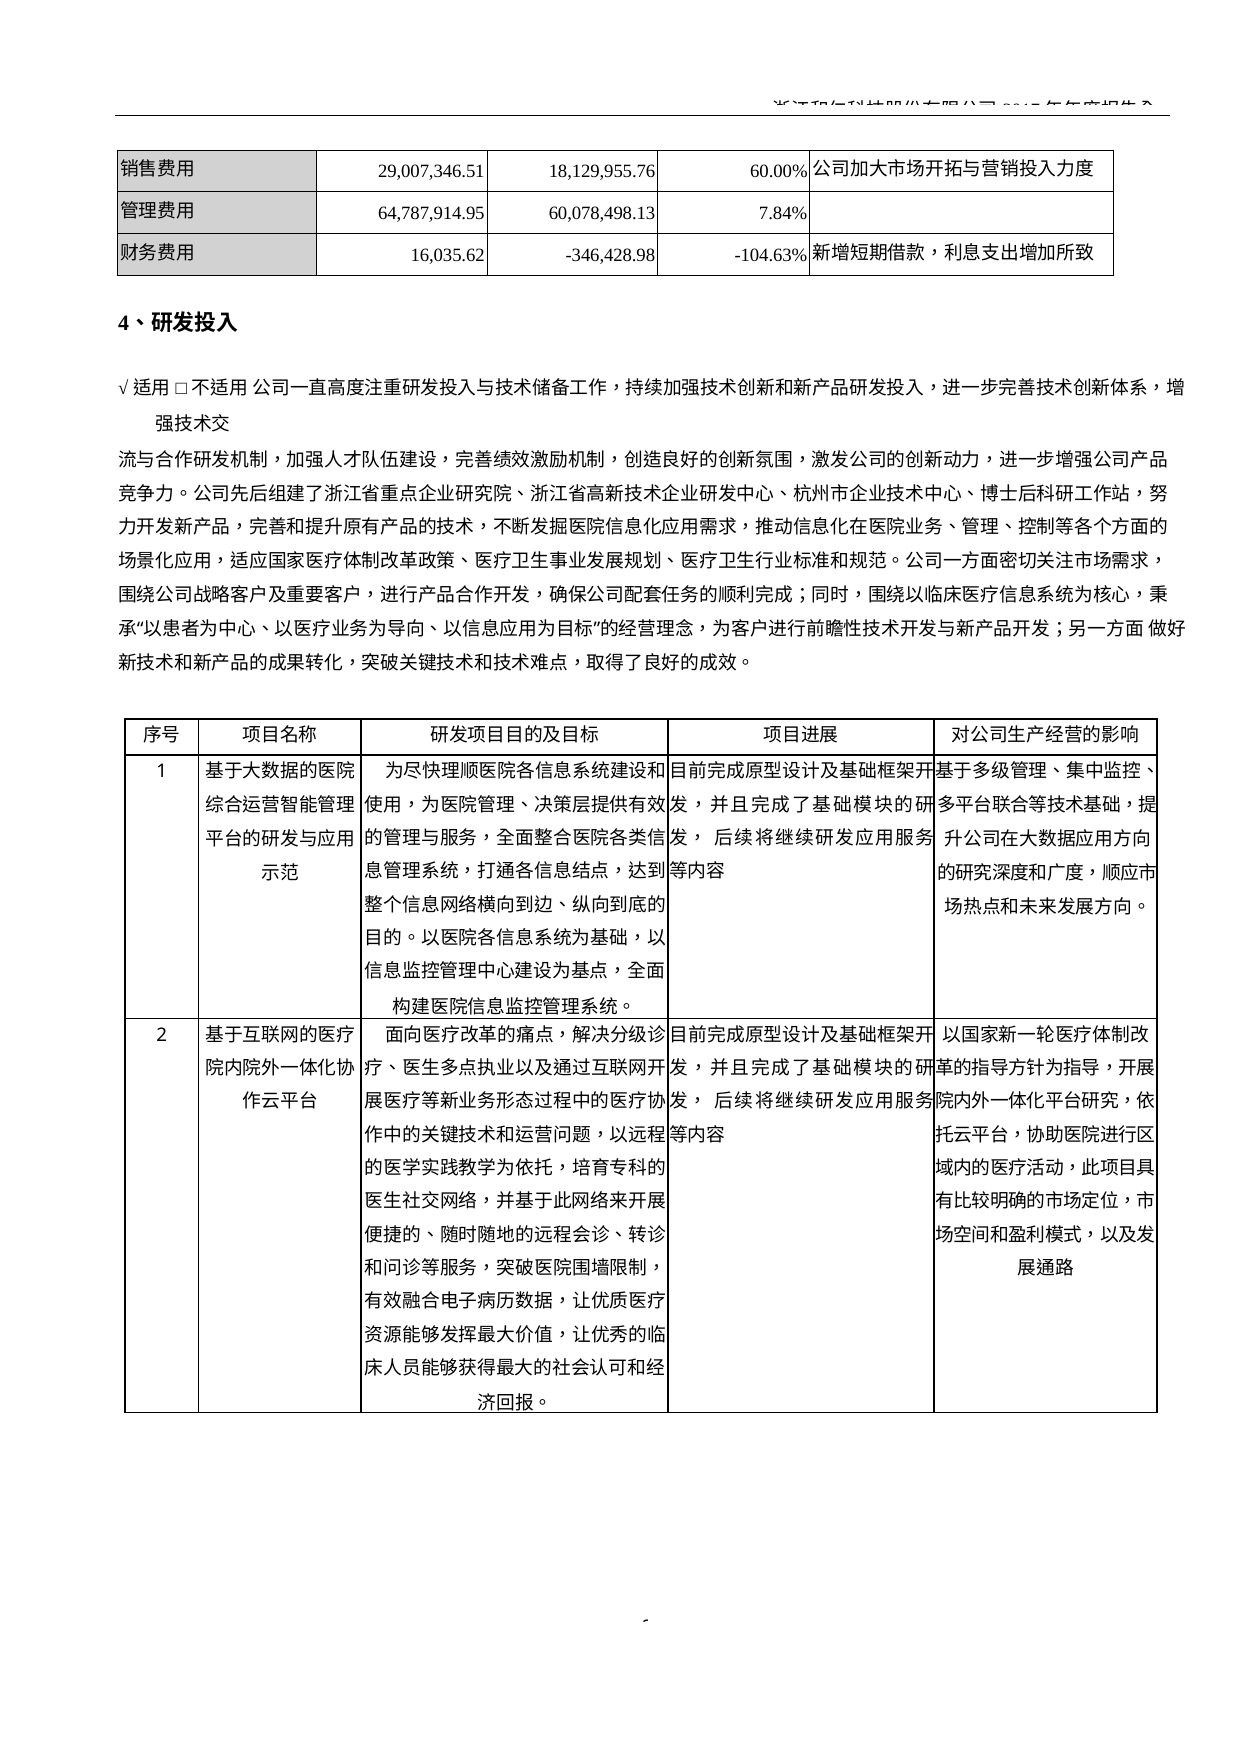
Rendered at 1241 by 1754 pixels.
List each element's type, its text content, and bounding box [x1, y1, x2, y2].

table_header 公司加大市场开拓与营销投入力度 [810, 151, 1113, 191]
text √ 适用 □ 不适用 公司一直高度注重研发投入与技术储备工作，持续加强技术创新和新产品研发投入，进一步完善技术创新体系，增强技术交 [118, 374, 1188, 436]
table_cell 60,078,498.13 [488, 192, 657, 233]
table_cell 基于多级管理、集中监控、 多平台联合等技术基础，提 升公司在大数据应用方向 的研究深度和广度，顺应市 场热点和未来发展方向。 [935, 756, 1156, 1018]
table_cell 管理费用 [118, 192, 316, 233]
table_header 对公司生产经营的影响 [935, 720, 1156, 754]
table_cell -104.63% [658, 234, 809, 275]
table_header 29,007,346.51 [317, 151, 487, 191]
table_cell 16,035.62 [317, 234, 487, 275]
table_header 项目名称 [199, 720, 360, 754]
table_cell -346,428.98 [488, 234, 657, 275]
table_header 序号 [126, 720, 198, 754]
table_cell 64,787,914.95 [317, 192, 487, 233]
table_cell 面向医疗改革的痛点，解决分级诊 疗、医生多点执业以及通过互联网开 展医疗等新业务形态过程中的医疗协 作中的关键技术和运营问题，以远程 的医学实践教学为依托，培育专科的 医生社交网络，并基于此网络来开展 便捷的、随时随地的远程会诊、转诊 和问诊等服务，突破医院围墙限制， 有效融合电子病历数据，让优质医疗 资源能够发挥最大价值，让优秀的临 床人员能够获得最大的社会认可和经 济回报。 [362, 1019, 667, 1412]
table_header 研发项目目的及目标 [362, 720, 667, 754]
table_cell 基于互联网的医疗 院内院外一体化协 作云平台 [199, 1019, 360, 1412]
table_cell 以国家新一轮医疗体制改 革的指导方针为指导，开展 院内外一体化平台研究，依 托云平台，协助医院进行区 域内的医疗活动，此项目具 有比较明确的市场定位，市 场空间和盈利模式，以及发 展通路 [935, 1019, 1156, 1412]
table_cell [810, 192, 1113, 233]
table_cell 2 [126, 1019, 198, 1412]
table_header 项目进展 [669, 720, 933, 754]
table_cell 基于大数据的医院 综合运营智能管理 平台的研发与应用 示范 [199, 756, 360, 1018]
table_header 销售费用 [118, 151, 316, 191]
table_cell 目前完成原型设计及基础框架开 发，并且完成了基础模块的研发， 后续将继续研发应用服务等内容 [669, 1019, 933, 1412]
table_cell 为尽快理顺医院各信息系统建设和 使用，为医院管理、决策层提供有效 的管理与服务，全面整合医院各类信 息管理系统，打通各信息结点，达到 整个信息网络横向到边、纵向到底的 目的。以医院各信息系统为基础，以 信息监控管理中心建设为基点，全面 构建医院信息监控管理系统。 [362, 756, 667, 1018]
subtitle 4、研发投入 [118, 307, 1188, 337]
text 流与合作研发机制，加强人才队伍建设，完善绩效激励机制，创造良好的创新氛围，激发公司的创新动力，进一步增强公司产品 竞争力。公司先后组建了浙江省重点企业研究院、浙江省高新技术企业研发中心、杭州市企业技术中心、博士后科研工作站，努 力开发新产品，完善和提升原有产品的技术，不断发掘医院信息化应用需求，推动信息化在医院业务、管理、控制等各个方面的 场景化应用，适应国家医疗体制改革政策、医疗卫生事业发展规划、医疗卫生行业标准和规范。公司一方面密切关注市场需求， 围绕公司战略客户及重要客户，进行产品合作开发，确保公司配套任务的顺利完成；同时，围绕以临床医疗信息系统为核心，秉 承“以患者为中心、以医疗业务为导向、以信息应用为目标”的经营理念，为客户进行前瞻性技术开发与新产品开发；另一方面 做好新技术和新产品的成果转化，突破关键技术和技术难点，取得了良好的成效。 [118, 446, 1188, 675]
table_header 18,129,955.76 [488, 151, 657, 191]
table_cell 1 [126, 756, 198, 1018]
table_cell 新增短期借款，利息支出增加所致 [810, 234, 1113, 275]
table_cell 财务费用 [118, 234, 316, 275]
table_cell 7.84% [658, 192, 809, 233]
table_cell 目前完成原型设计及基础框架开 发，并且完成了基础模块的研发， 后续将继续研发应用服务等内容 [669, 756, 933, 1018]
table_header 60.00% [658, 151, 809, 191]
